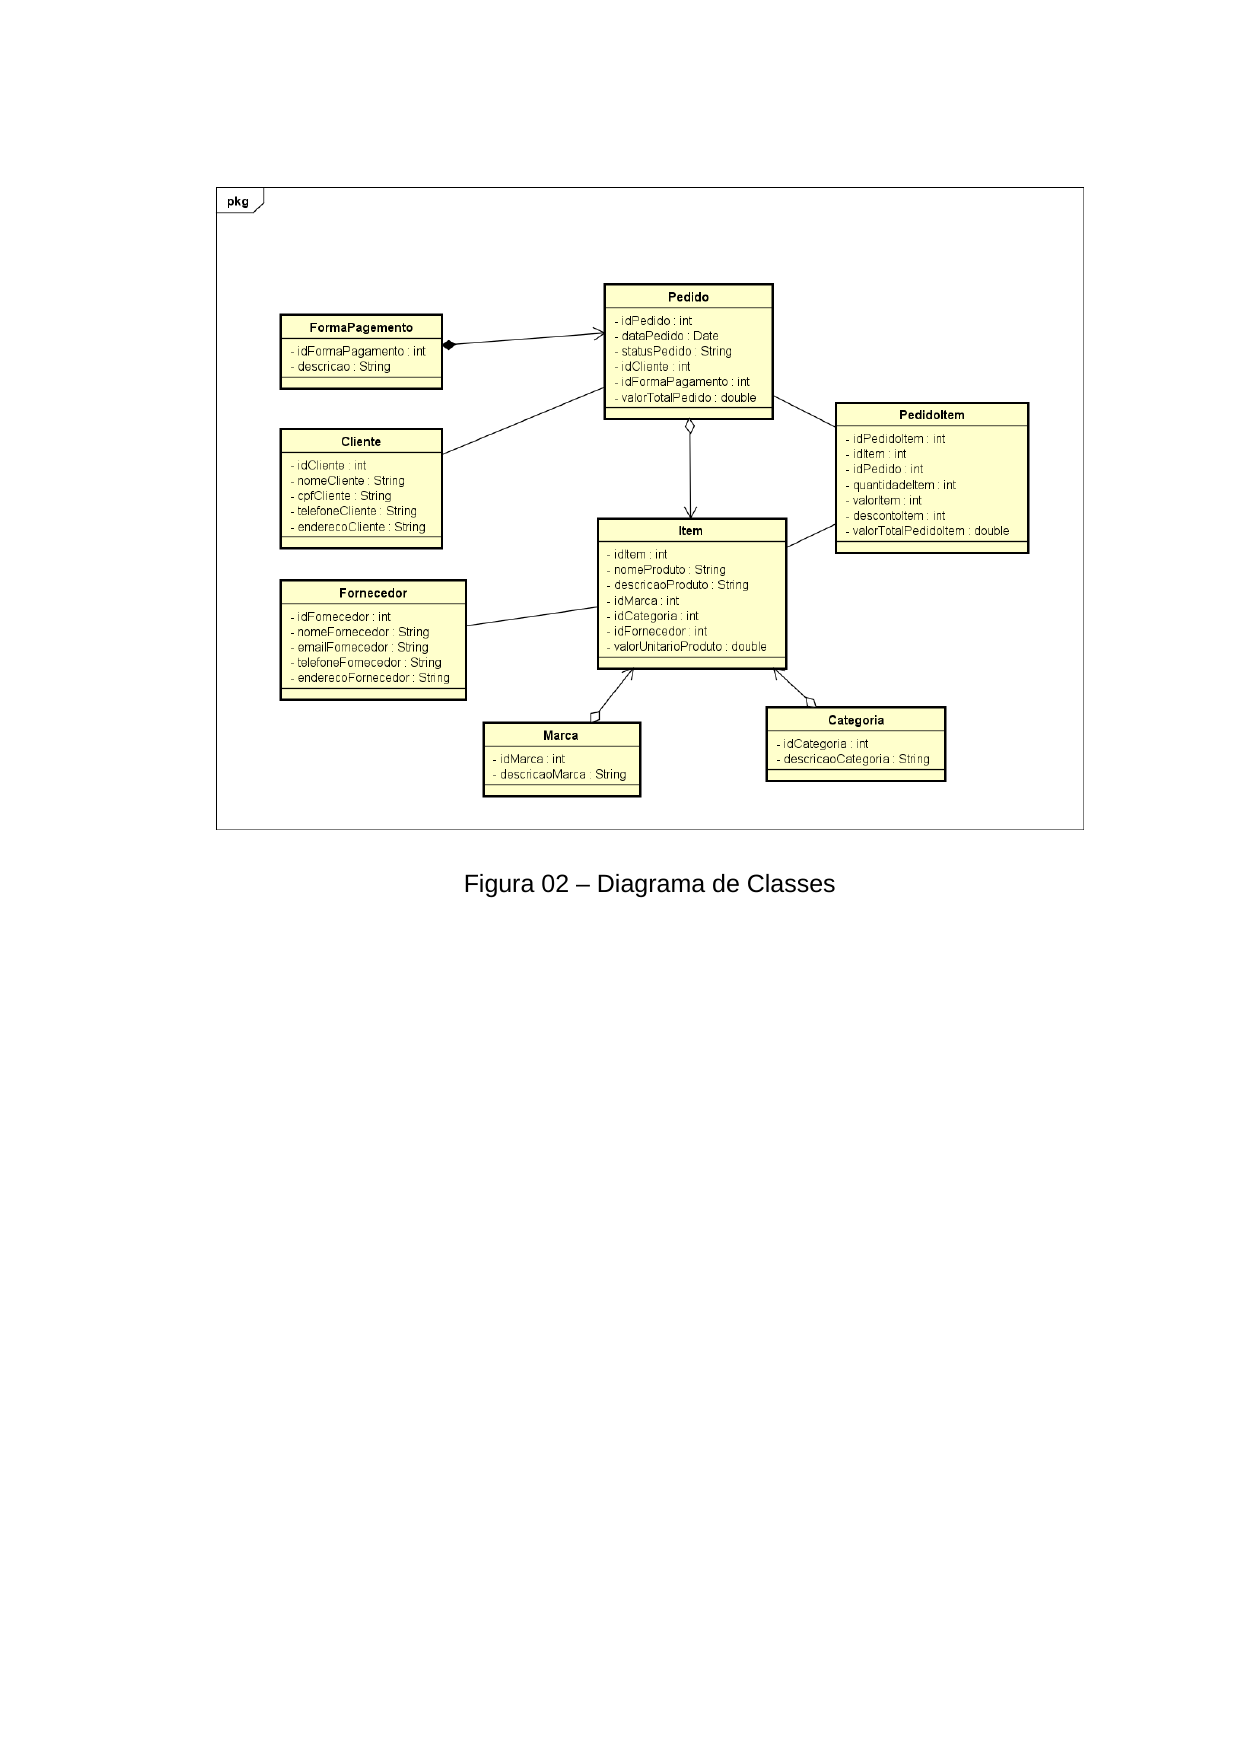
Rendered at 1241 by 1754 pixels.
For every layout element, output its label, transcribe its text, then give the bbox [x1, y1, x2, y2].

text Figura 02 – Diagrama de Classes [177, 869, 1122, 897]
picture [206, 177, 1093, 839]
